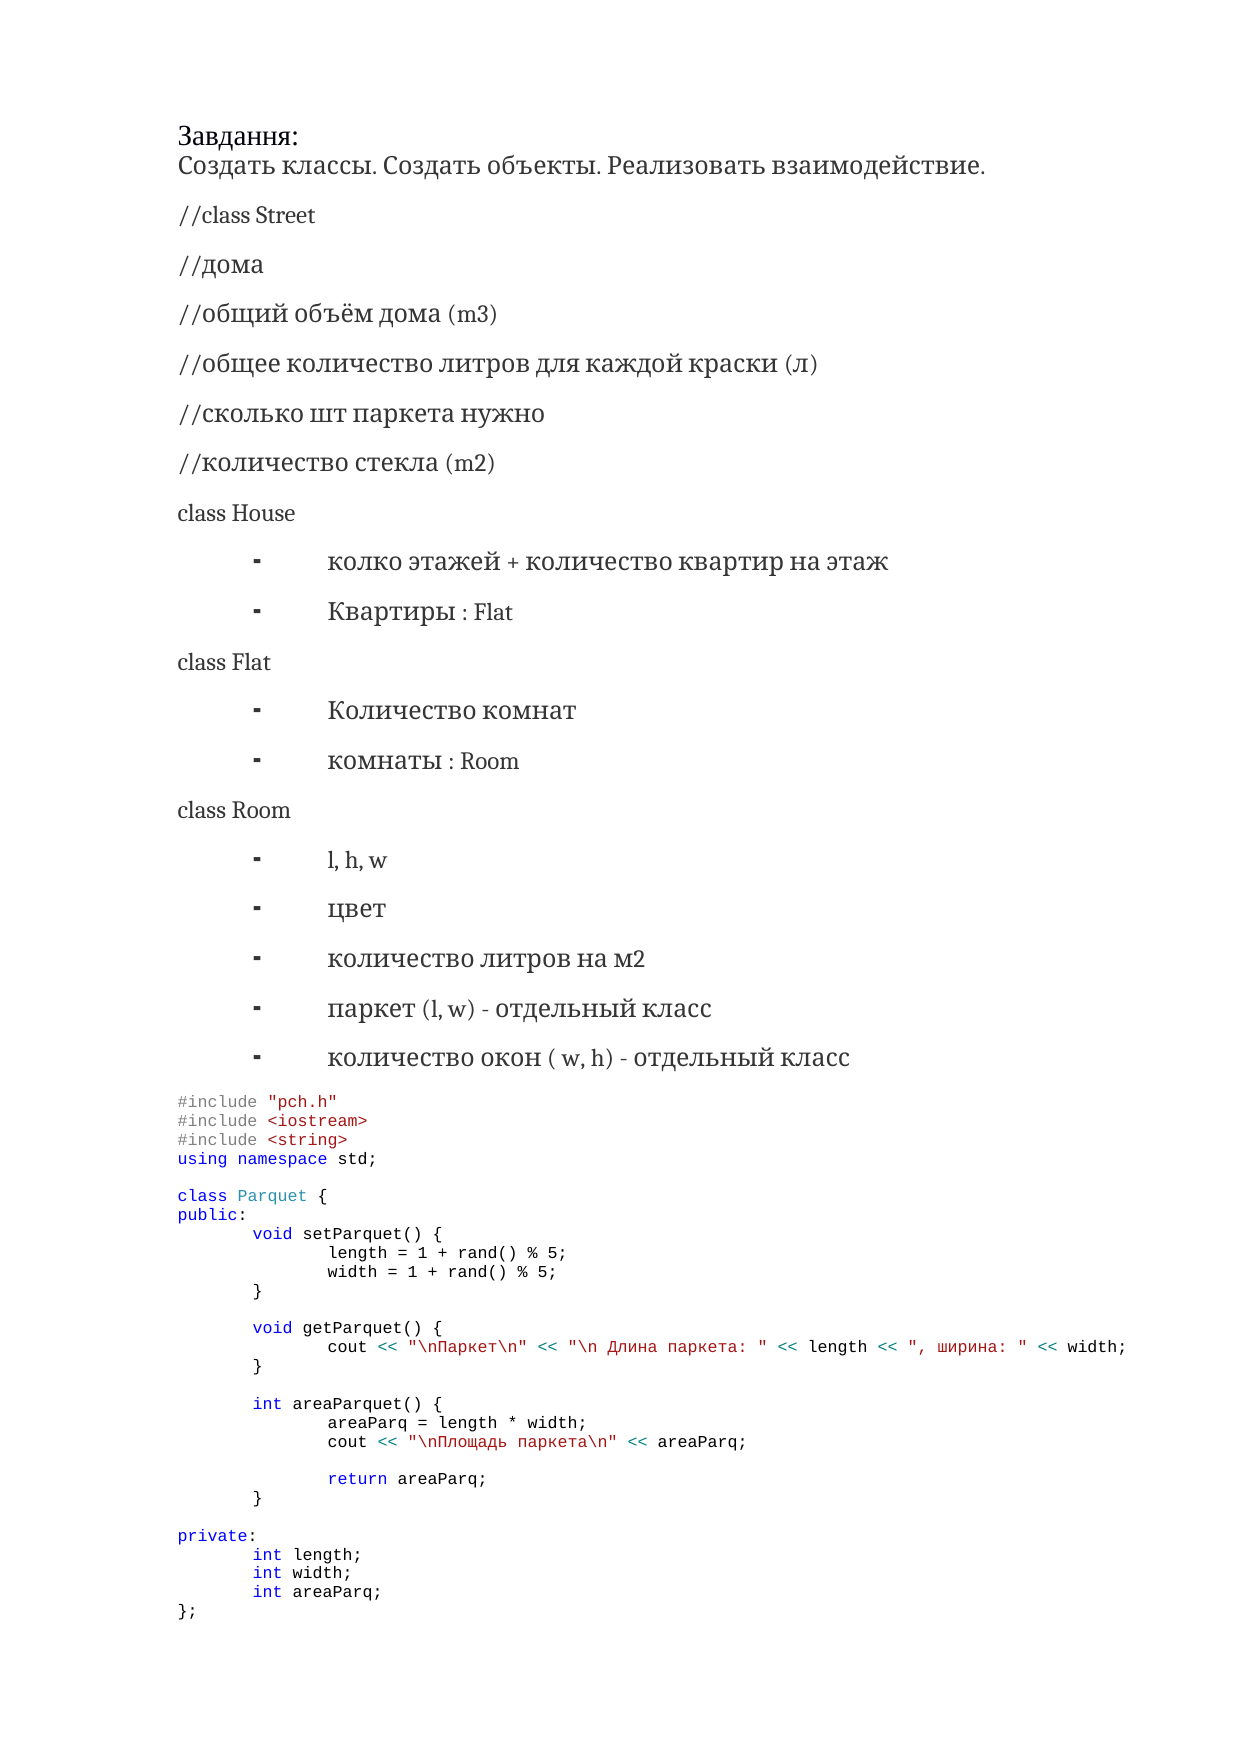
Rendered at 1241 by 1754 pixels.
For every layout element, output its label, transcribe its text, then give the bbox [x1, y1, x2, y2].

text ⁃ l, h, w [177, 846, 1152, 874]
text private: [177, 1527, 1152, 1546]
text ⁃ количество литров на м2 [177, 945, 1152, 974]
text void getParquet() { [177, 1320, 1152, 1339]
text return areaParq; [177, 1471, 1152, 1490]
text cout << "\nПлощадь паркета\n" << areaParq; [177, 1433, 1152, 1452]
text int width; [177, 1565, 1152, 1584]
text class Flat [177, 647, 1152, 676]
text }; [177, 1603, 1152, 1622]
text using namespace std; [177, 1150, 1152, 1169]
text //общее количество литров для каждой краски (л) [177, 350, 1152, 379]
text int areaParquet() { [177, 1395, 1152, 1414]
text ⁃ Количество комнат [177, 697, 1152, 726]
text //общий объём дома (m3) [177, 300, 1152, 329]
text width = 1 + rand() % 5; [177, 1263, 1152, 1282]
text cout << "\nПаркет\n" << "\n Длина паркета: " << length << ", ширина: " << width; [177, 1339, 1152, 1358]
text } [177, 1490, 1152, 1508]
text //class Street [177, 201, 1152, 230]
text public: [177, 1207, 1152, 1226]
text ⁃ количество окон ( w, h) - отдельный класс [177, 1044, 1152, 1073]
text void setParquet() { [177, 1226, 1152, 1244]
text } [177, 1358, 1152, 1377]
text ⁃ паркет (l, w) - отдельный класс [177, 994, 1152, 1023]
text ⁃ комнаты : Room [177, 747, 1152, 775]
text int length; [177, 1546, 1152, 1565]
text length = 1 + rand() % 5; [177, 1244, 1152, 1263]
text ⁃ Квартиры : Flat [177, 598, 1152, 627]
text #include "pch.h" [177, 1094, 1152, 1113]
text ⁃ цвет [177, 895, 1152, 924]
text //количество стекла (m2) [177, 449, 1152, 478]
text Создать классы. Создать объекты. Реализовать взаимодействие. [177, 152, 1152, 180]
text areaParq = length * width; [177, 1414, 1152, 1433]
text class House [177, 499, 1152, 527]
text Завдання: [177, 118, 1152, 152]
text ⁃ колко этажей + количество квартир на этаж [177, 548, 1152, 577]
text } [177, 1282, 1152, 1301]
text //дома [177, 251, 1152, 279]
text #include <string> [177, 1131, 1152, 1150]
text int areaParq; [177, 1584, 1152, 1603]
text class Room [177, 796, 1152, 825]
text #include <iostream> [177, 1113, 1152, 1131]
text //сколько шт паркета нужно [177, 399, 1152, 428]
text class Parquet { [177, 1188, 1152, 1207]
